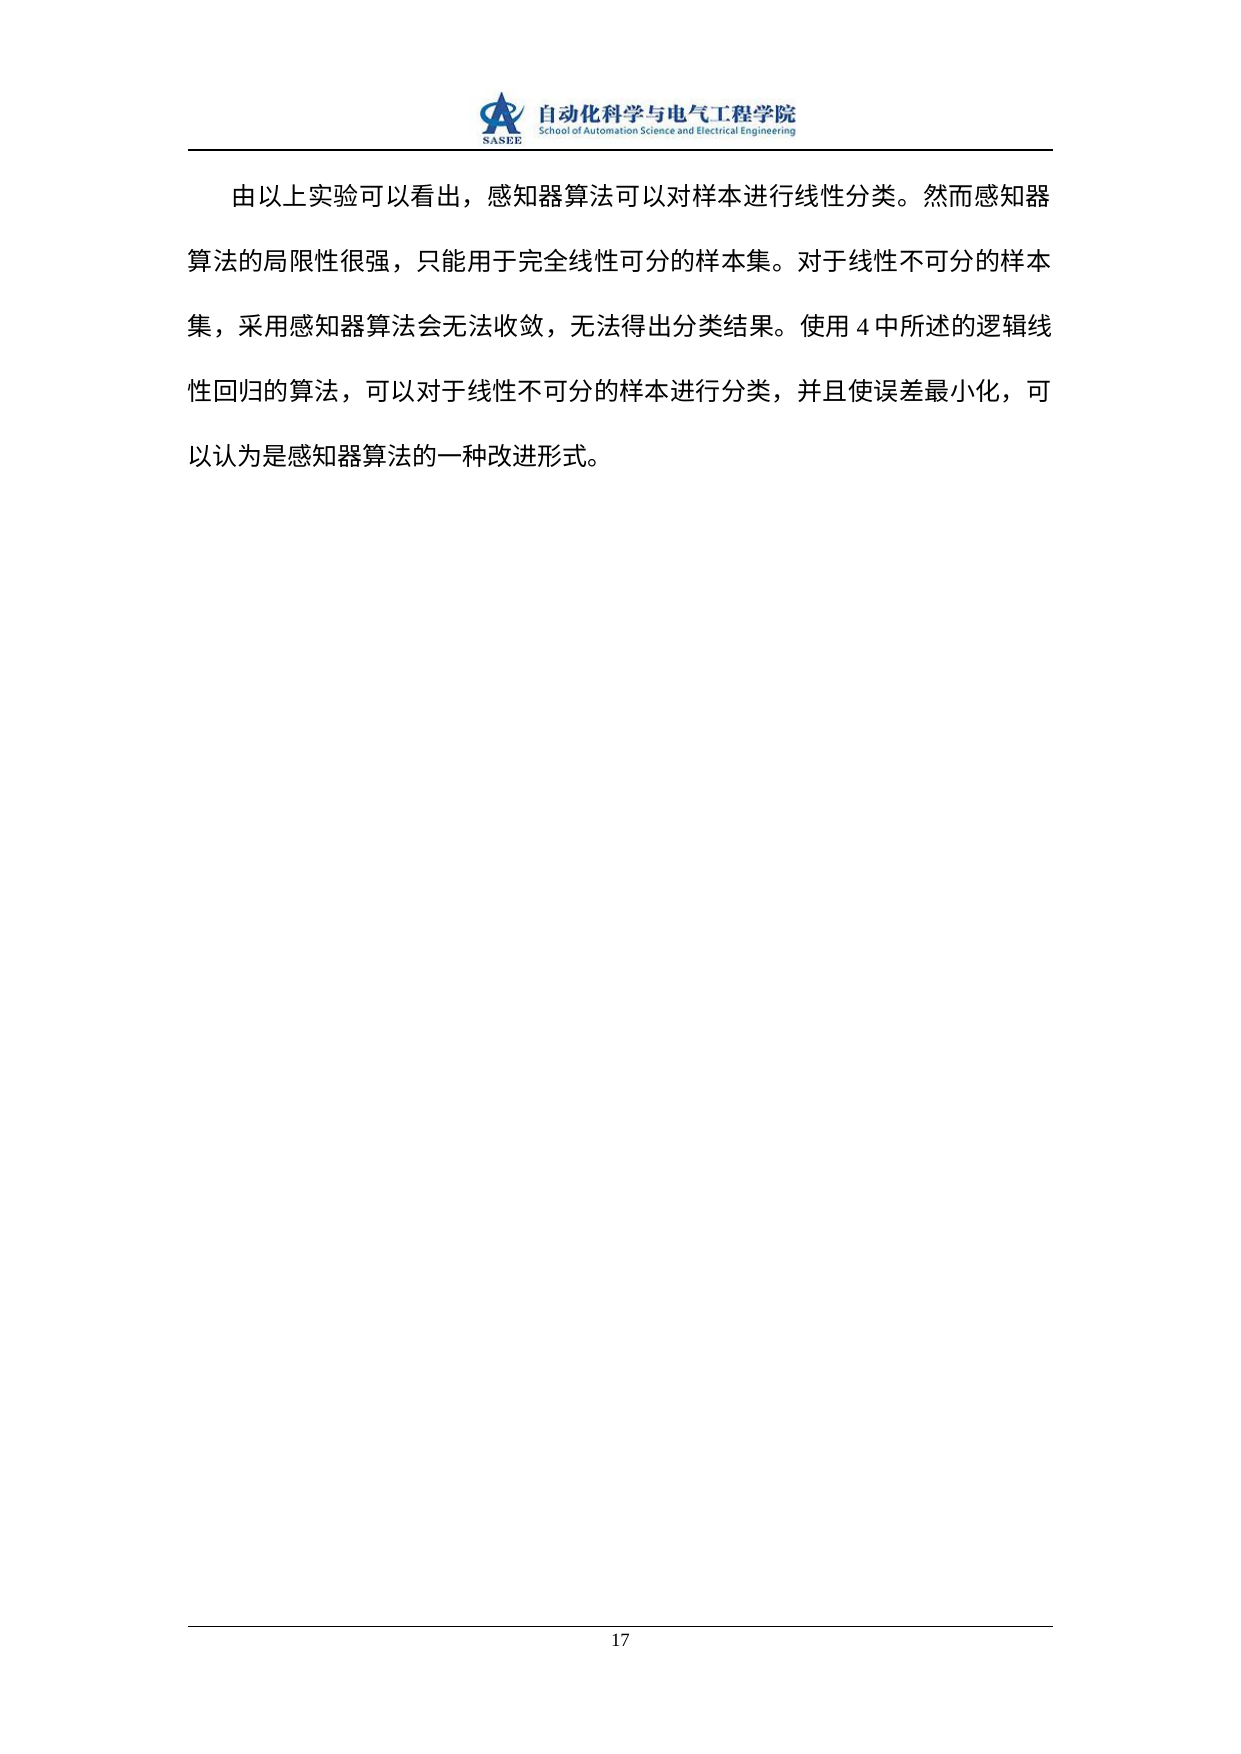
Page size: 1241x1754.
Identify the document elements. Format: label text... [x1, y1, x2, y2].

text 由以上实验可以看出，感知器算法可以对样本进行线性分类。然而感知器算法的局限性很强，只能用于完全线性可分的样本集。对于线性不可分的样本集，采用感知器算法会无法收敛，无法得出分类结果。使用4中所述的逻辑线性回归的算法，可以对于线性不可分的样本进行分类，并且使误差最小化，可以认为是感知器算法的一种改进形式。 [187, 162, 1053, 487]
picture [468, 88, 816, 147]
